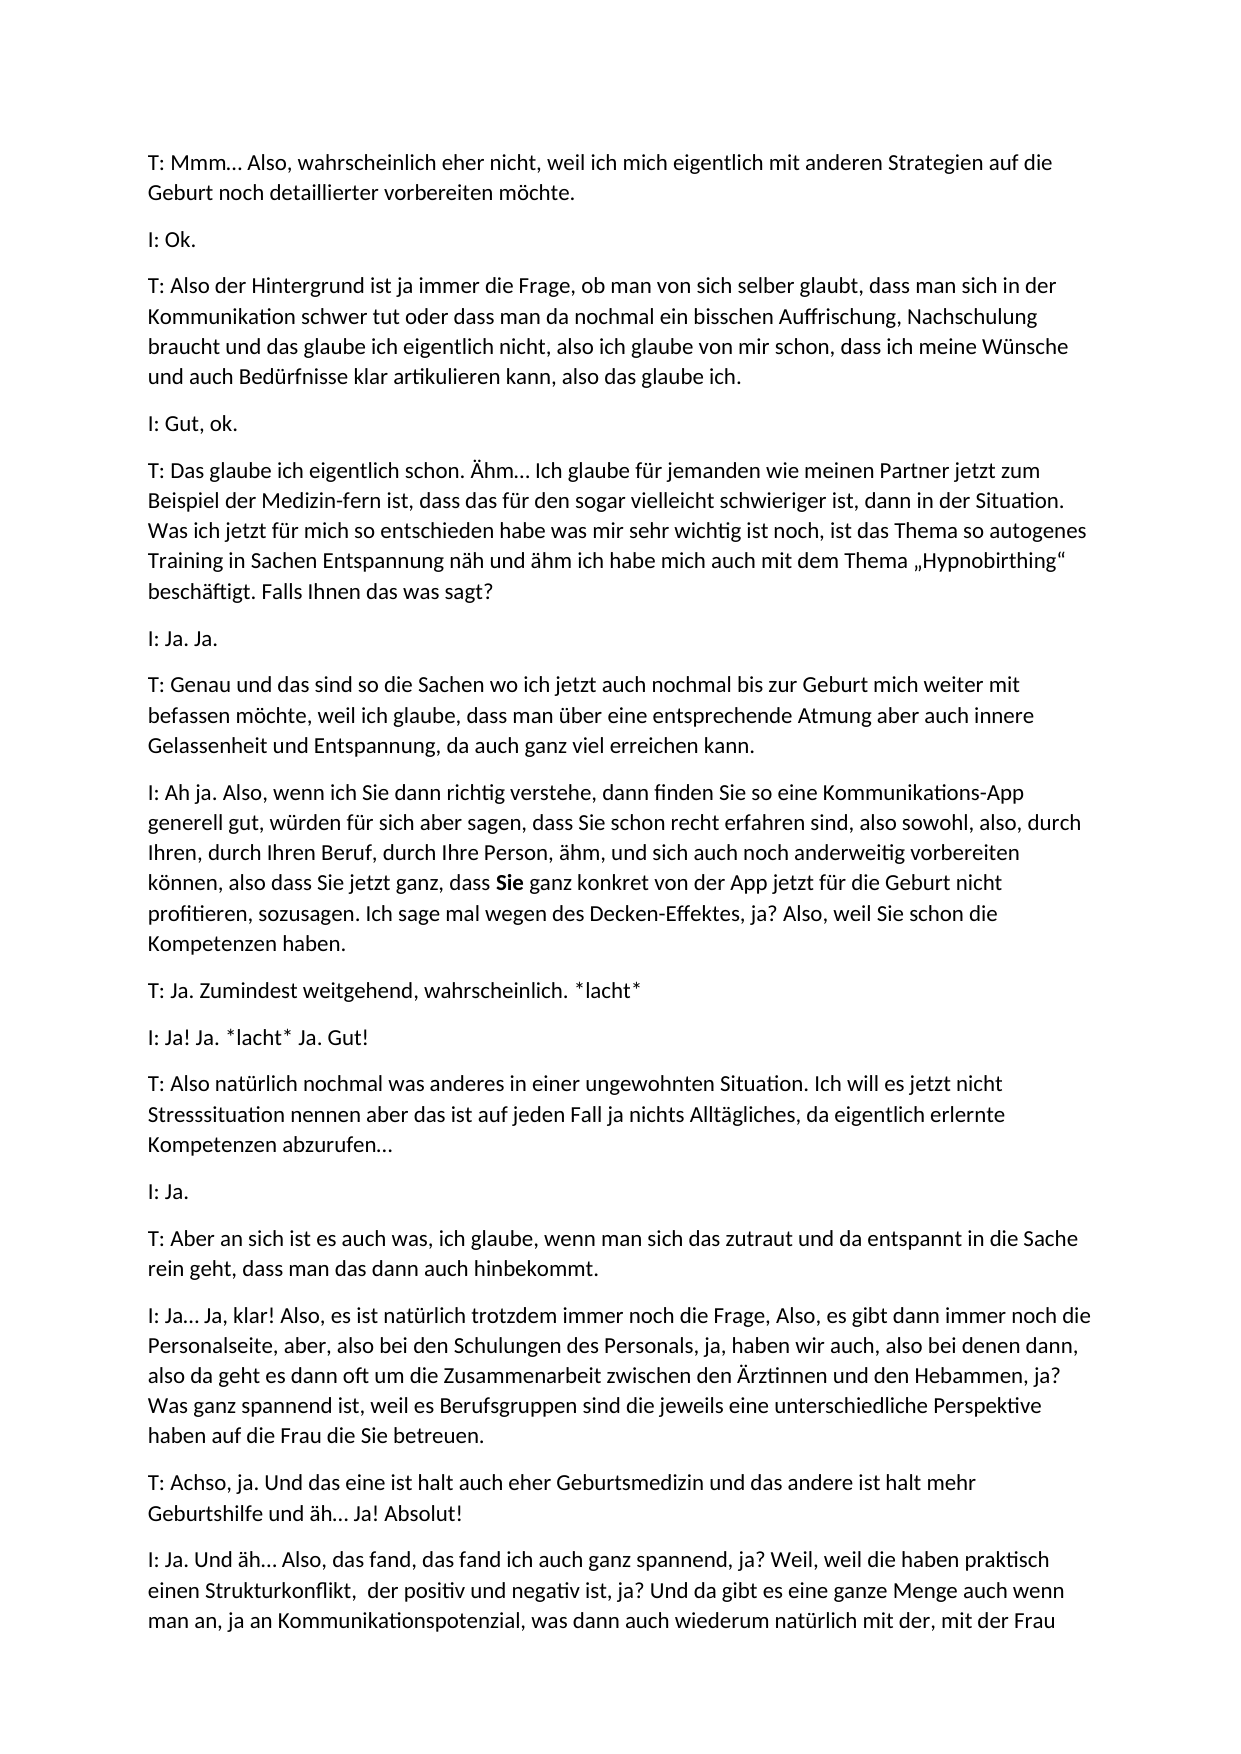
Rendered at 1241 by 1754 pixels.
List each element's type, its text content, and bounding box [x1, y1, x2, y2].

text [148, 1546, 1093, 1634]
text I: Ja. [148, 1177, 1093, 1205]
text I: Ja! Ja. *lacht* Ja. Gut! [148, 1023, 1093, 1051]
text I: Ok. [148, 225, 1093, 253]
text T: Genau und das sind so die Sachen wo ich jetzt auch nochmal bis zur Geburt mich weiter mit befassen möchte, weil ich glaube, dass man über eine entsprechende Atmung aber auch innere Gelassenheit und Entspannung, da auch ganz viel erreichen kann. [148, 671, 1093, 759]
text I: Ja… Ja, klar! Also, es ist natürlich trotzdem immer noch die Frage, Also, es gibt dann immer noch die Personalseite, aber, also bei den Schulungen des Personals, ja, haben wir auch, also bei denen dann, also da geht es dann oft um die Zusammenarbeit zwischen den Ärztinnen und den Hebammen, ja? Was ganz spannend ist, weil es Berufsgruppen sind die jeweils eine unterschiedliche Perspektive haben auf die Frau die Sie betreuen. [148, 1301, 1093, 1449]
text T: Also der Hintergrund ist ja immer die Frage, ob man von sich selber glaubt, dass man sich in der Kommunikation schwer tut oder dass man da nochmal ein bisschen Auffrischung, Nachschulung braucht und das glaube ich eigentlich nicht, also ich glaube von mir schon, dass ich meine Wünsche und auch Bedürfnisse klar artikulieren kann, also das glaube ich. [148, 272, 1093, 390]
text I: Ah ja. Also, wenn ich Sie dann richtig verstehe, dann finden Sie so eine Kommunikations-App generell gut, würden für sich aber sagen, dass Sie schon recht erfahren sind, also sowohl, also, durch Ihren, durch Ihren Beruf, durch Ihre Person, ähm, und sich auch noch anderweitig vorbereiten können, also dass Sie jetzt ganz, dass Sie ganz konkret von der App jetzt für die Geburt nicht profitieren, sozusagen. Ich sage mal wegen des Decken-Effektes, ja? Also, weil Sie schon die Kompetenzen haben. [148, 778, 1093, 957]
text T: Also natürlich nochmal was anderes in einer ungewohnten Situation. Ich will es jetzt nicht Stresssituation nennen aber das ist auf jeden Fall ja nichts Alltägliches, da eigentlich erlernte Kompetenzen abzurufen… [148, 1069, 1093, 1158]
text T: Achso, ja. Und das eine ist halt auch eher Geburtsmedizin und das andere ist halt mehr Geburtshilfe und äh… Ja! Absolut! [148, 1468, 1093, 1527]
text T: Mmm… Also, wahrscheinlich eher nicht, weil ich mich eigentlich mit anderen Strategien auf die Geburt noch detaillierter vorbereiten möchte. [148, 148, 1093, 206]
text I: Ja. Ja. [148, 624, 1093, 652]
text T: Das glaube ich eigentlich schon. Ähm… Ich glaube für jemanden wie meinen Partner jetzt zum Beispiel der Medizin-fern ist, dass das für den sogar vielleicht schwieriger ist, dann in der Situation. Was ich jetzt für mich so entschieden habe was mir sehr wichtig ist noch, ist das Thema so autogenes Training in Sachen Entspannung näh und ähm ich habe mich auch mit dem Thema „Hypnobirthing“ beschäftigt. Falls Ihnen das was sagt? [148, 456, 1093, 605]
text T: Ja. Zumindest weitgehend, wahrscheinlich. *lacht* [148, 976, 1093, 1004]
text T: Aber an sich ist es auch was, ich glaube, wenn man sich das zutraut und da entspannt in die Sache rein geht, dass man das dann auch hinbekommt. [148, 1224, 1093, 1282]
text I: Gut, ok. [148, 409, 1093, 437]
